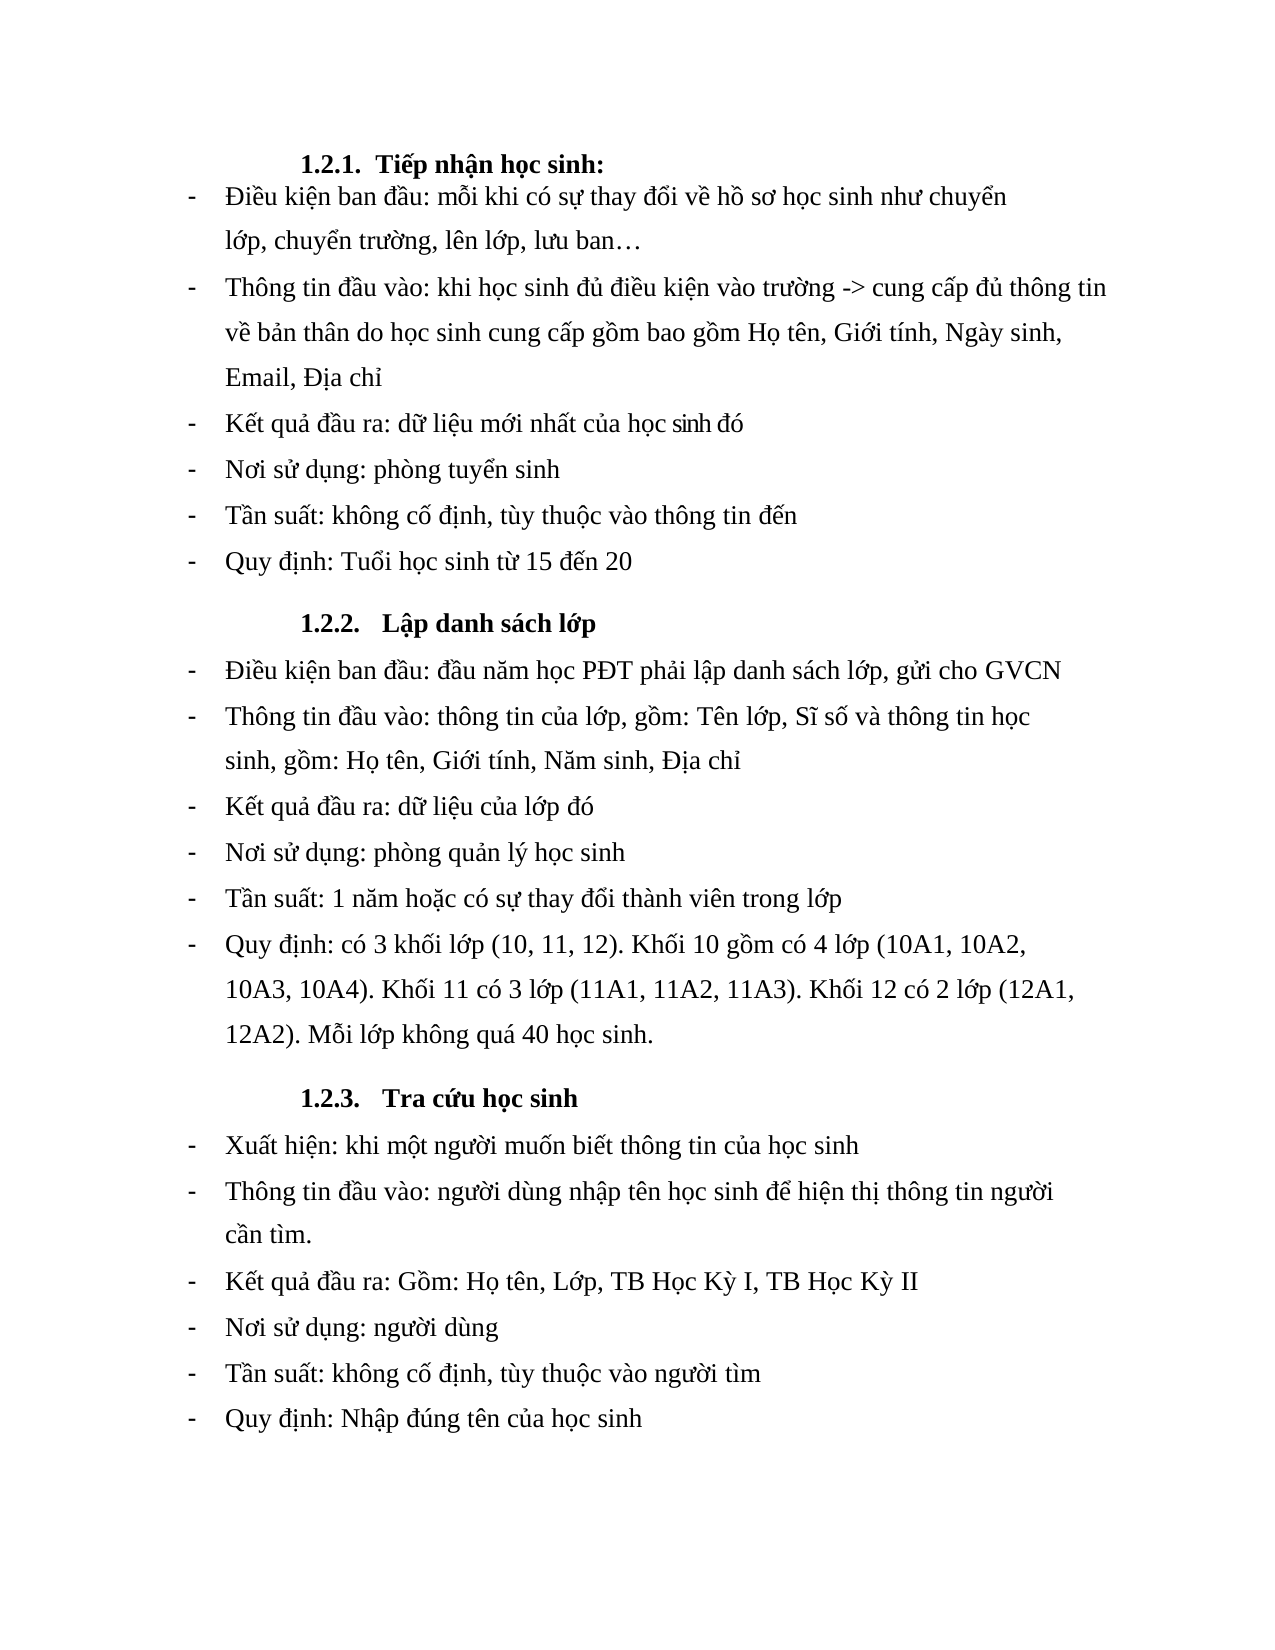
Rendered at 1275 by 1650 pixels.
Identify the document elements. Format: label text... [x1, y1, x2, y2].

list Kết quả đầu ra: dữ liệu mới nhất của học sinh đó [187, 407, 1225, 438]
list Quy định: Tuổi học sinh từ 15 đến 20 [187, 545, 1225, 576]
list Thông tin đầu vào: thông tin của lớp, gồm: Tên lớp, Sĩ số và thông tin học sinh, gồm: Họ tên, Giới tính, Năm sinh, Địa chỉ [187, 700, 1086, 775]
list Tần suất: không cố định, tùy thuộc vào người tìm [187, 1357, 1225, 1388]
subtitle Lập danh sách lớp [300, 607, 1225, 638]
list Tần suất: 1 năm hoặc có sự thay đổi thành viên trong lớp [187, 882, 1225, 913]
list Thông tin đầu vào: khi học sinh đủ điều kiện vào trường -> cung cấp đủ thông tin về bản thân do học sinh cung cấp gồm bao gồm Họ tên, Giới tính, Ngày sinh, Email, Địa chỉ [187, 271, 1107, 392]
list Nơi sử dụng: phòng tuyển sinh [187, 453, 1225, 484]
list Kết quả đầu ra: Gồm: Họ tên, Lớp, TB Học Kỳ I, TB Học Kỳ II [187, 1265, 1225, 1296]
list Nơi sử dụng: phòng quản lý học sinh [187, 836, 1225, 867]
subtitle Tra cứu học sinh [300, 1082, 1225, 1113]
list Xuất hiện: khi một người muốn biết thông tin của học sinh [187, 1129, 1225, 1160]
list Thông tin đầu vào: người dùng nhập tên học sinh để hiện thị thông tin người cần tìm. [187, 1174, 1095, 1249]
list Quy định: có 3 khối lớp (10, 11, 12). Khối 10 gồm có 4 lớp (10A1, 10A2, 10A3, 10A4). Khối 11 có 3 lớp (11A1, 11A2, 11A3). Khối 12 có 2 lớp (12A1, 12A2). Mỗi lớp không quá 40 học sinh. [187, 928, 1093, 1049]
list Tần suất: không cố định, tùy thuộc vào thông tin đến [187, 499, 1225, 530]
list Kết quả đầu ra: dữ liệu của lớp đó [187, 790, 1225, 821]
list Nơi sử dụng: người dùng [187, 1311, 1225, 1342]
list Tiếp nhận học sinh: [300, 148, 1225, 179]
list Quy định: Nhập đúng tên của học sinh [187, 1402, 1225, 1433]
list Điều kiện ban đầu: mỗi khi có sự thay đổi về hồ sơ học sinh như chuyển lớp, chuyển trường, lên lớp, lưu ban… [187, 180, 1056, 255]
list Điều kiện ban đầu: đầu năm học PĐT phải lập danh sách lớp, gửi cho GVCN [187, 654, 1225, 685]
